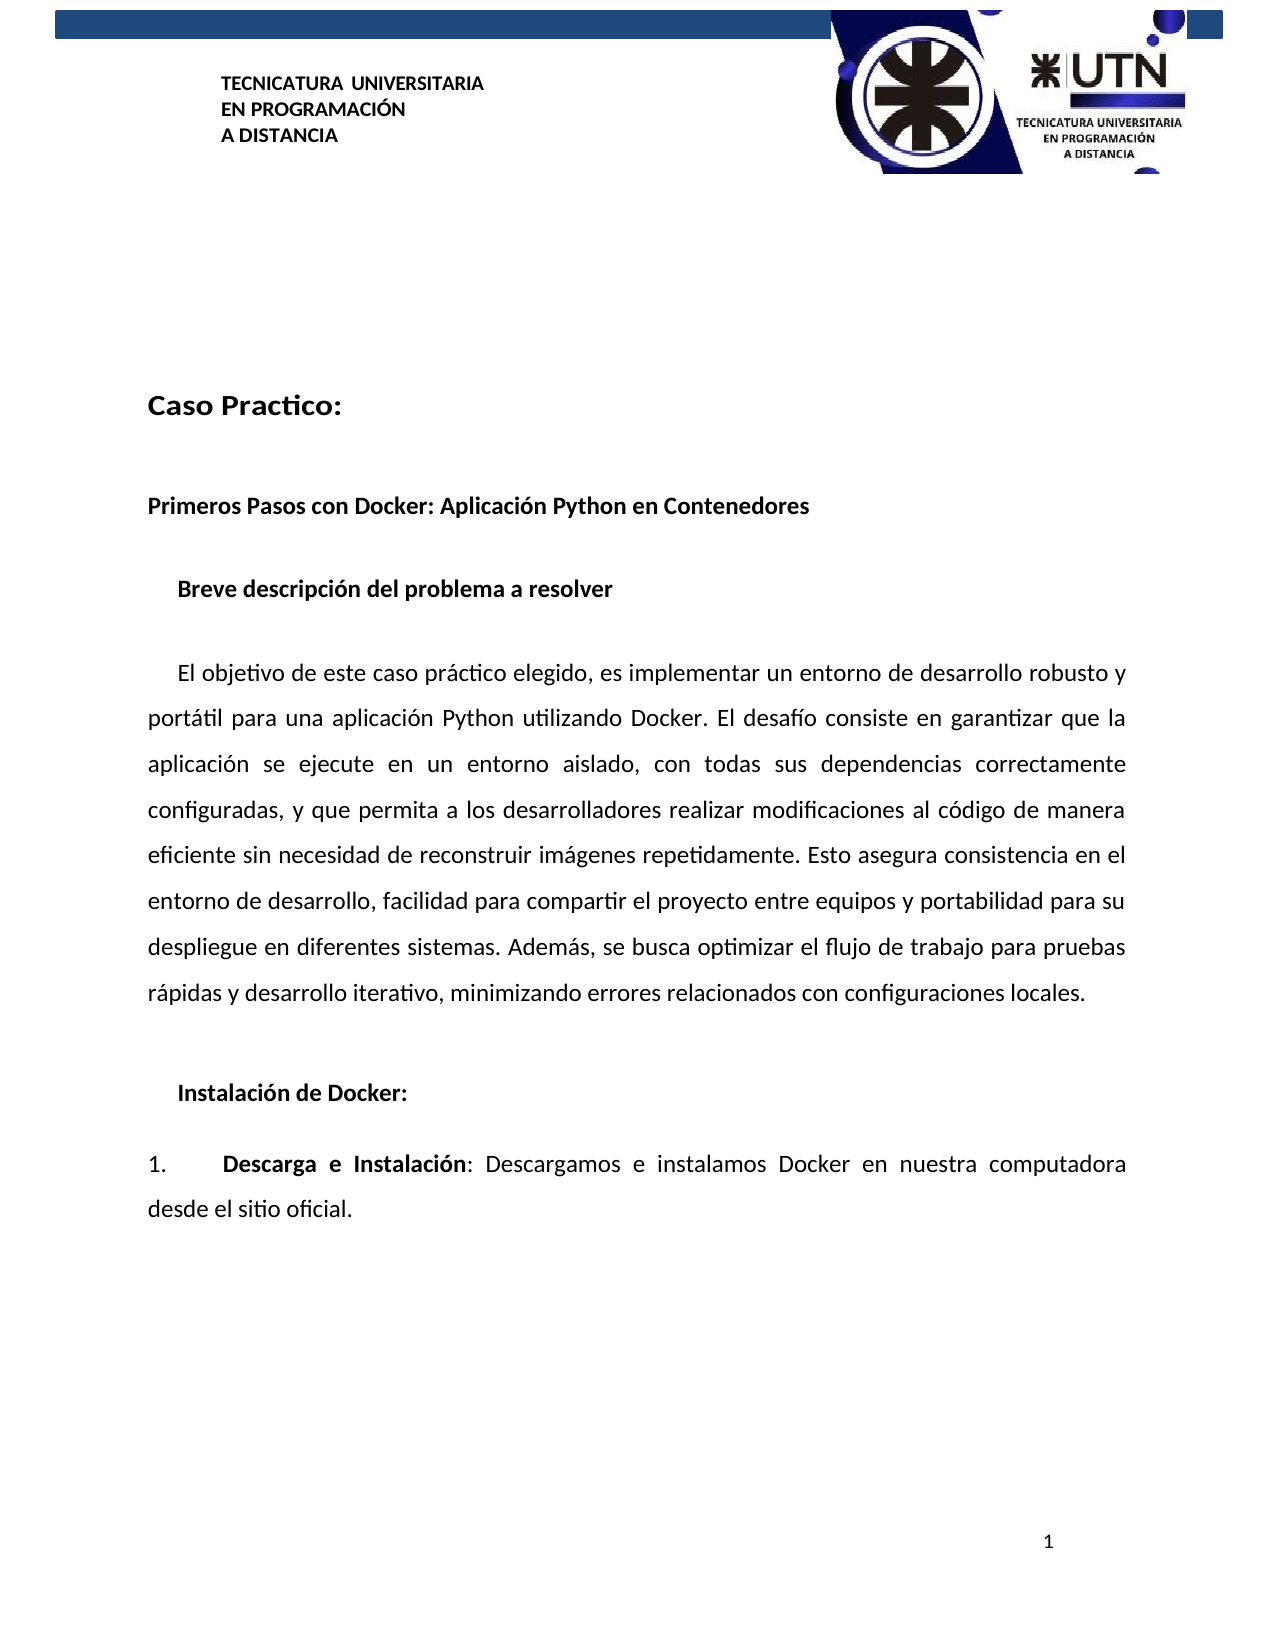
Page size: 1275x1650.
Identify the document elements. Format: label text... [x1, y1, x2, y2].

list Descarga e Instalación: Descargamos e instalamos Docker en nuestra computadora desde el sitio oficial. [148, 1148, 1127, 1224]
picture [831, 10, 1187, 174]
subtitle Instalación de Docker: [148, 1077, 1127, 1108]
subtitle Primeros Pasos con Docker: Aplicación Python en Contenedores [148, 490, 1131, 521]
subtitle Breve descripción del problema a resolver [148, 573, 1127, 604]
text Caso Practico: [148, 387, 1122, 422]
subtitle El objetivo de este caso práctico elegido, es implementar un entorno de desarrollo robusto y portátil para una aplicación Python utilizando Docker. El desafío consiste en garantizar que la aplicación se ejecute en un entorno aislado, con todas sus dependencias correctamente configuradas, y que permita a los desarrolladores realizar modificaciones al código de manera eficiente sin necesidad de reconstruir imágenes repetidamente. Esto asegura consistencia en el entorno de desarrollo, facilidad para compartir el proyecto entre equipos y portabilidad para su despliegue en diferentes sistemas. Además, se busca optimizar el flujo de trabajo para pruebas rápidas y desarrollo iterativo, minimizando errores relacionados con configuraciones locales. [148, 657, 1127, 1007]
